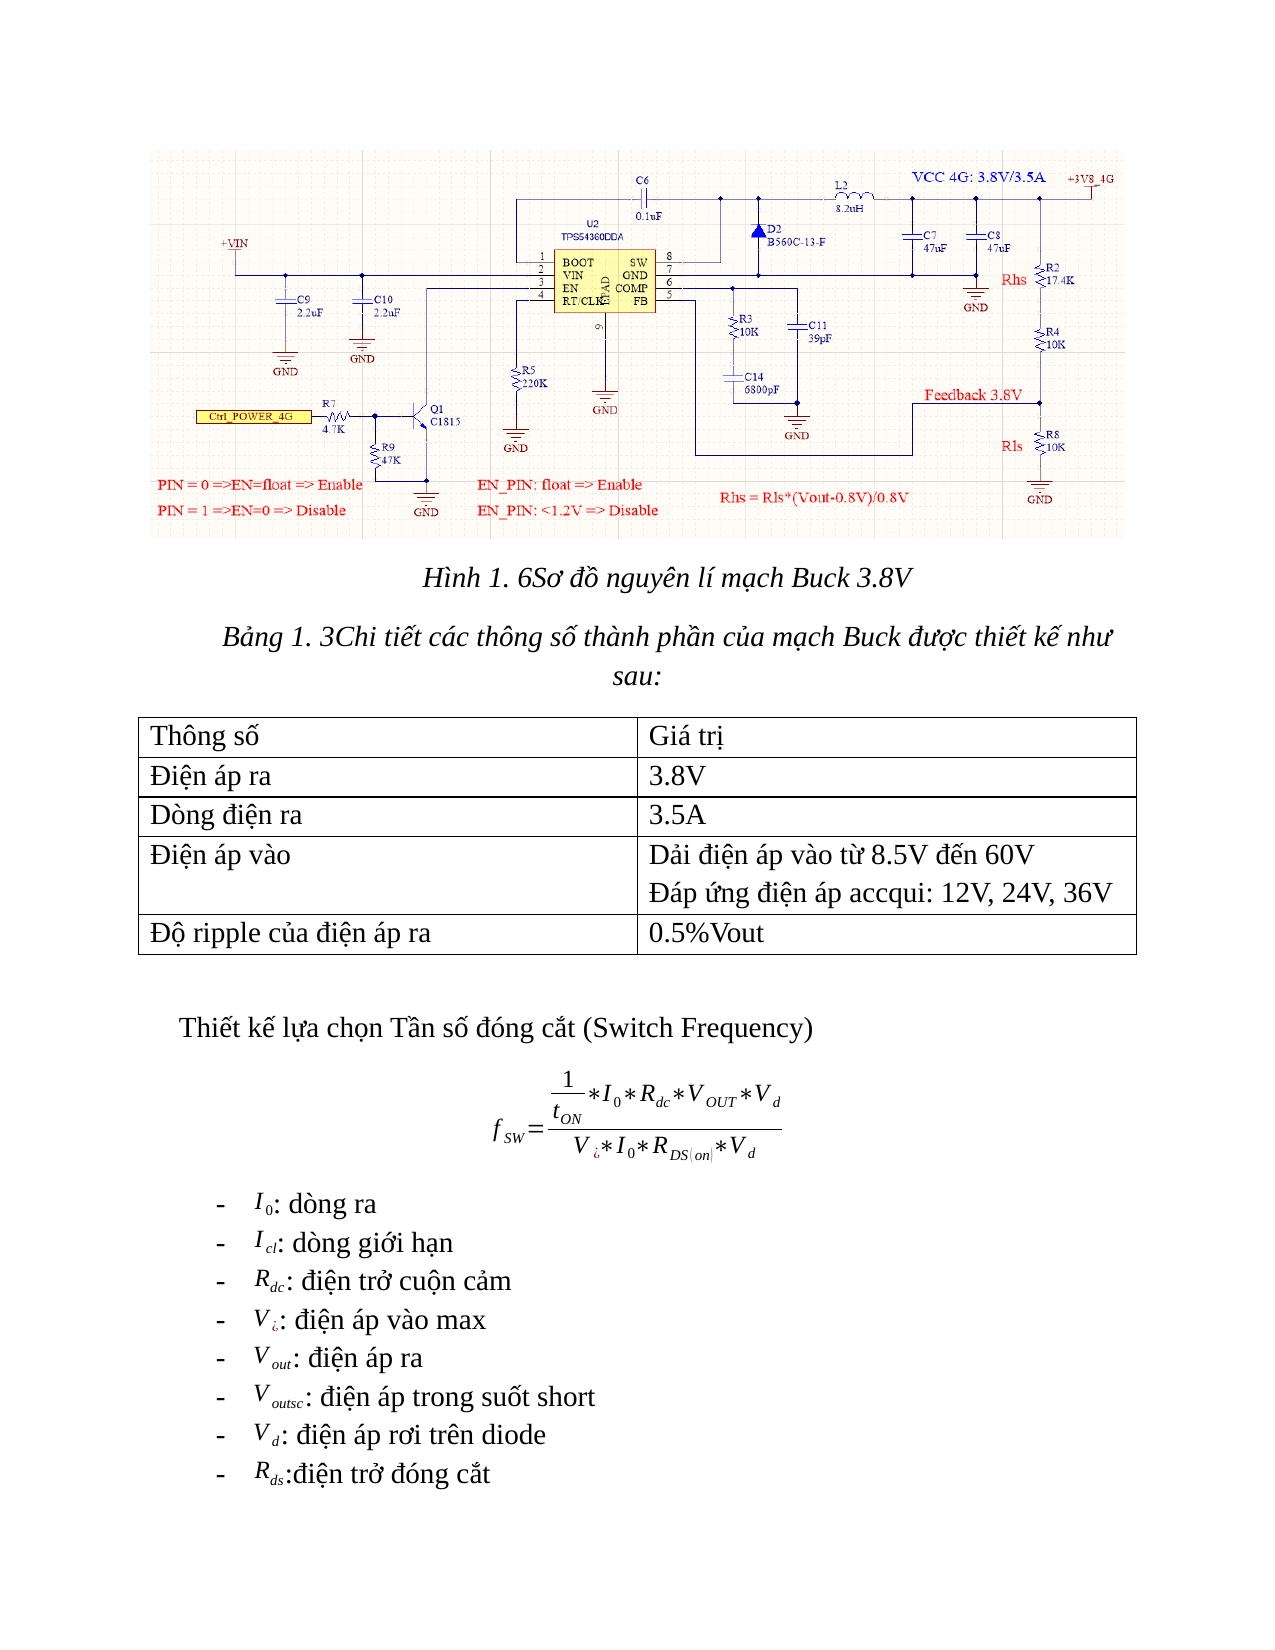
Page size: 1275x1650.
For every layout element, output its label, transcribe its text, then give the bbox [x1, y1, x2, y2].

table_cell Điện áp ra [139, 758, 637, 796]
list : điện trở cuộn cảm [216, 1263, 1125, 1297]
list : điện áp rơi trên diode [216, 1417, 1125, 1451]
picture [150, 150, 1125, 539]
text Hình 1. 6Sơ đồ nguyên lí mạch Buck 3.8V [150, 560, 1125, 593]
table_cell Dòng điện ra [139, 798, 637, 836]
text Thiết kế lựa chọn Tần số đóng cắt (Switch Frequency) [150, 1010, 1125, 1043]
table_header Giá trị [638, 718, 1136, 757]
table_header Thông số [139, 718, 637, 757]
list :điện trở đóng cắt [216, 1456, 1125, 1489]
table_cell Độ ripple của điện áp ra [139, 915, 637, 954]
table_cell 3.8V [638, 758, 1136, 796]
list : điện áp vào max [216, 1302, 1125, 1335]
list : điện áp ra [216, 1340, 1125, 1374]
table_cell Điện áp vào [139, 837, 637, 914]
table_cell 3.5A [638, 798, 1136, 836]
text Bảng 1. 3Chi tiết các thông số thành phần của mạch Buck được thiết kế như sau: [150, 619, 1125, 691]
list : dòng giới hạn [216, 1225, 1125, 1258]
list : dòng ra [216, 1186, 1125, 1220]
table_cell 0.5%Vout [638, 915, 1136, 954]
table_cell Dải điện áp vào từ 8.5V đến 60V Đáp ứng điện áp accqui: 12V, 24V, 36V [638, 837, 1136, 914]
list : điện áp trong suốt short [216, 1379, 1125, 1412]
